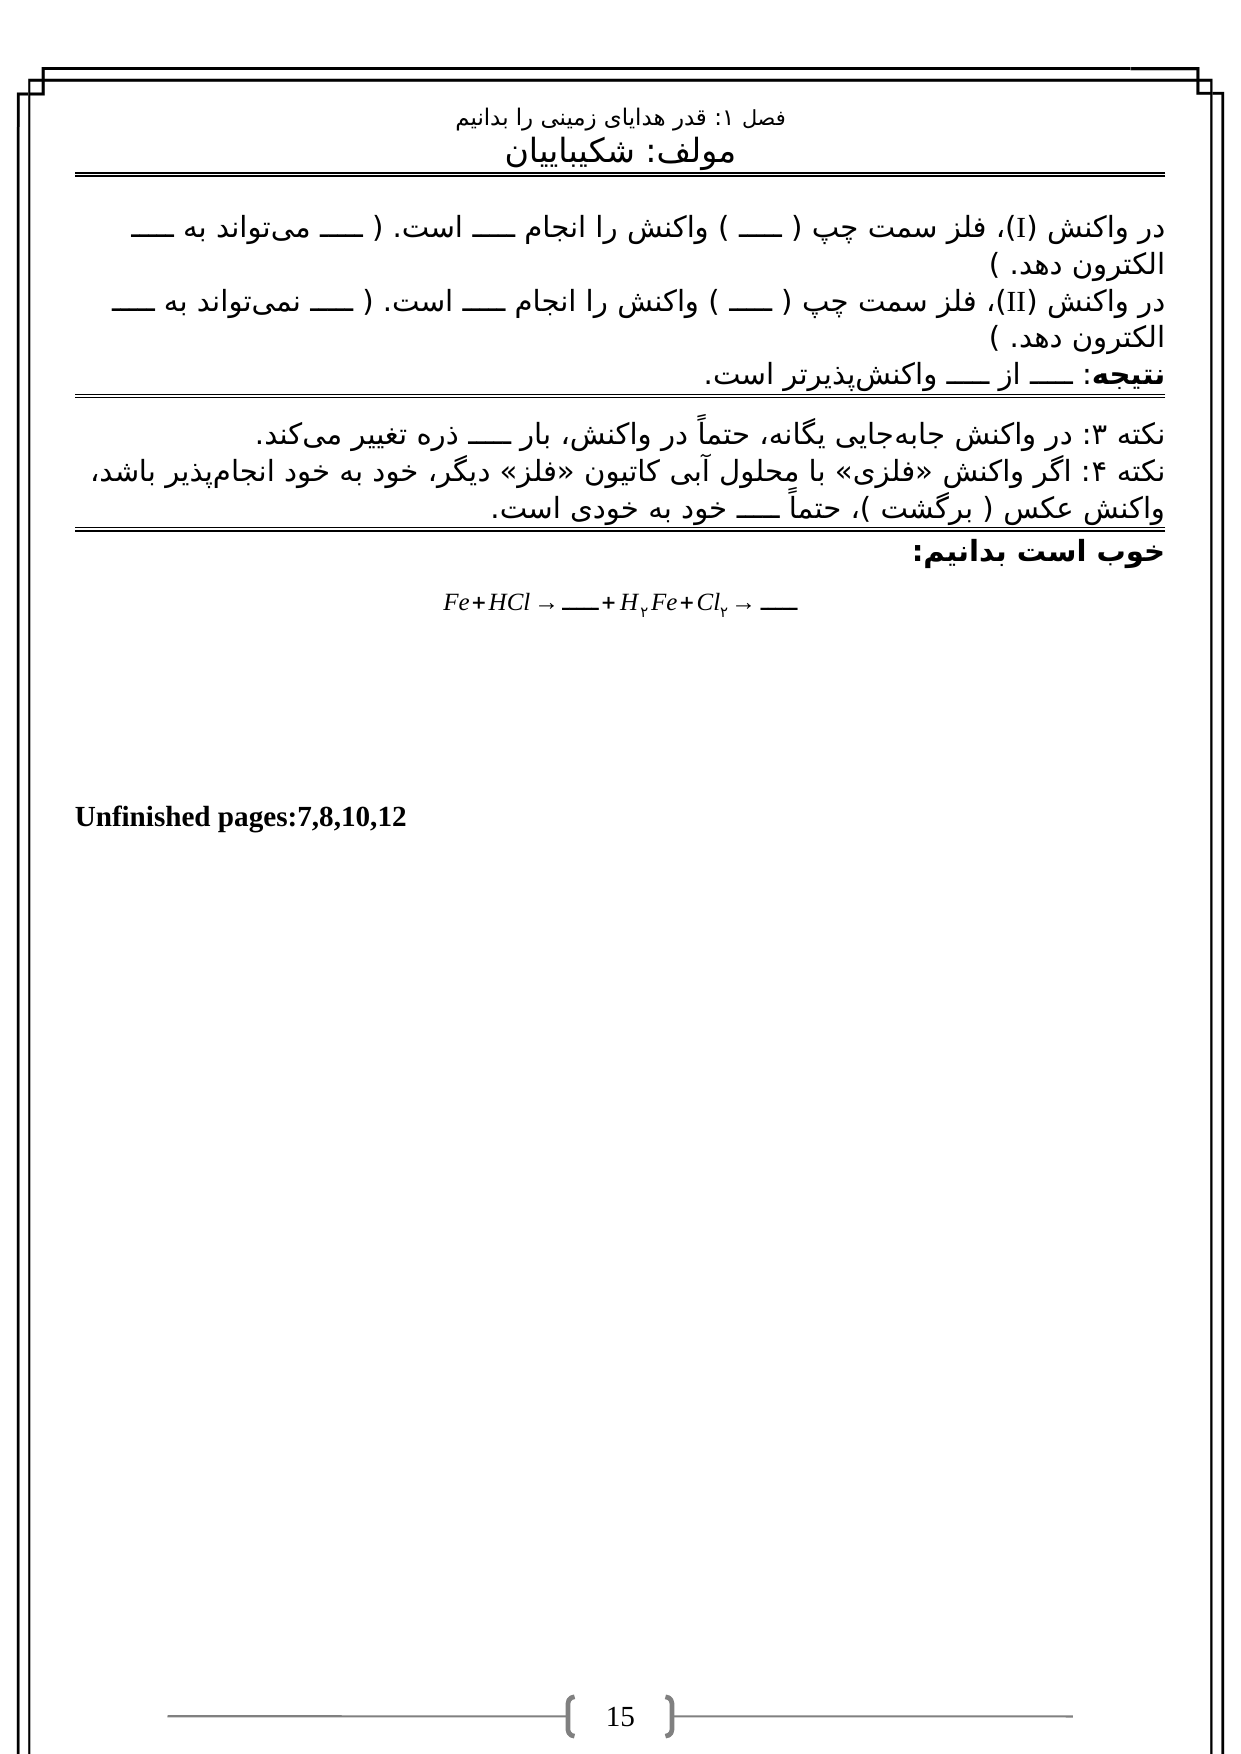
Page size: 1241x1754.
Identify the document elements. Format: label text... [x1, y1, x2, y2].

text نتیجه: ـــــ از ـــــ واکنش‌پذیر‌تر است. [75, 357, 1165, 394]
picture [0, 49, 1241, 1754]
text Unfinished pages:7,8,10,12 [75, 799, 1165, 833]
text در واکنش (I)، فلز سمت چپ ( ـــــ ) واکنش را انجام ـــــ است. ( ـــــ می‌تواند به ـــــ الکترون دهد. ) [75, 210, 1165, 281]
text خوب است بدانیم: [75, 534, 1165, 568]
text نکته ۳: در واکنش جابه‌جایی یگانه، حتماً در واکنش، بار ـــــ ذره تغییر می‌کند. [75, 418, 1165, 452]
text در واکنش (II)، ‌فلز سمت چپ ( ـــــ ) واکنش را انجام ـــــ است. ( ـــــ نمی‌تواند به ـــــ الکترون دهد. ) [75, 284, 1165, 355]
text نکته ۴: اگر واکنش «فلزی» با محلول آبی کاتیون «فلز» دیگر، خود به خود انجام‌پذیر باشد، واکنش عکس ( برگشت )، حتماً ـــــ خود به خودی است. [75, 454, 1165, 527]
